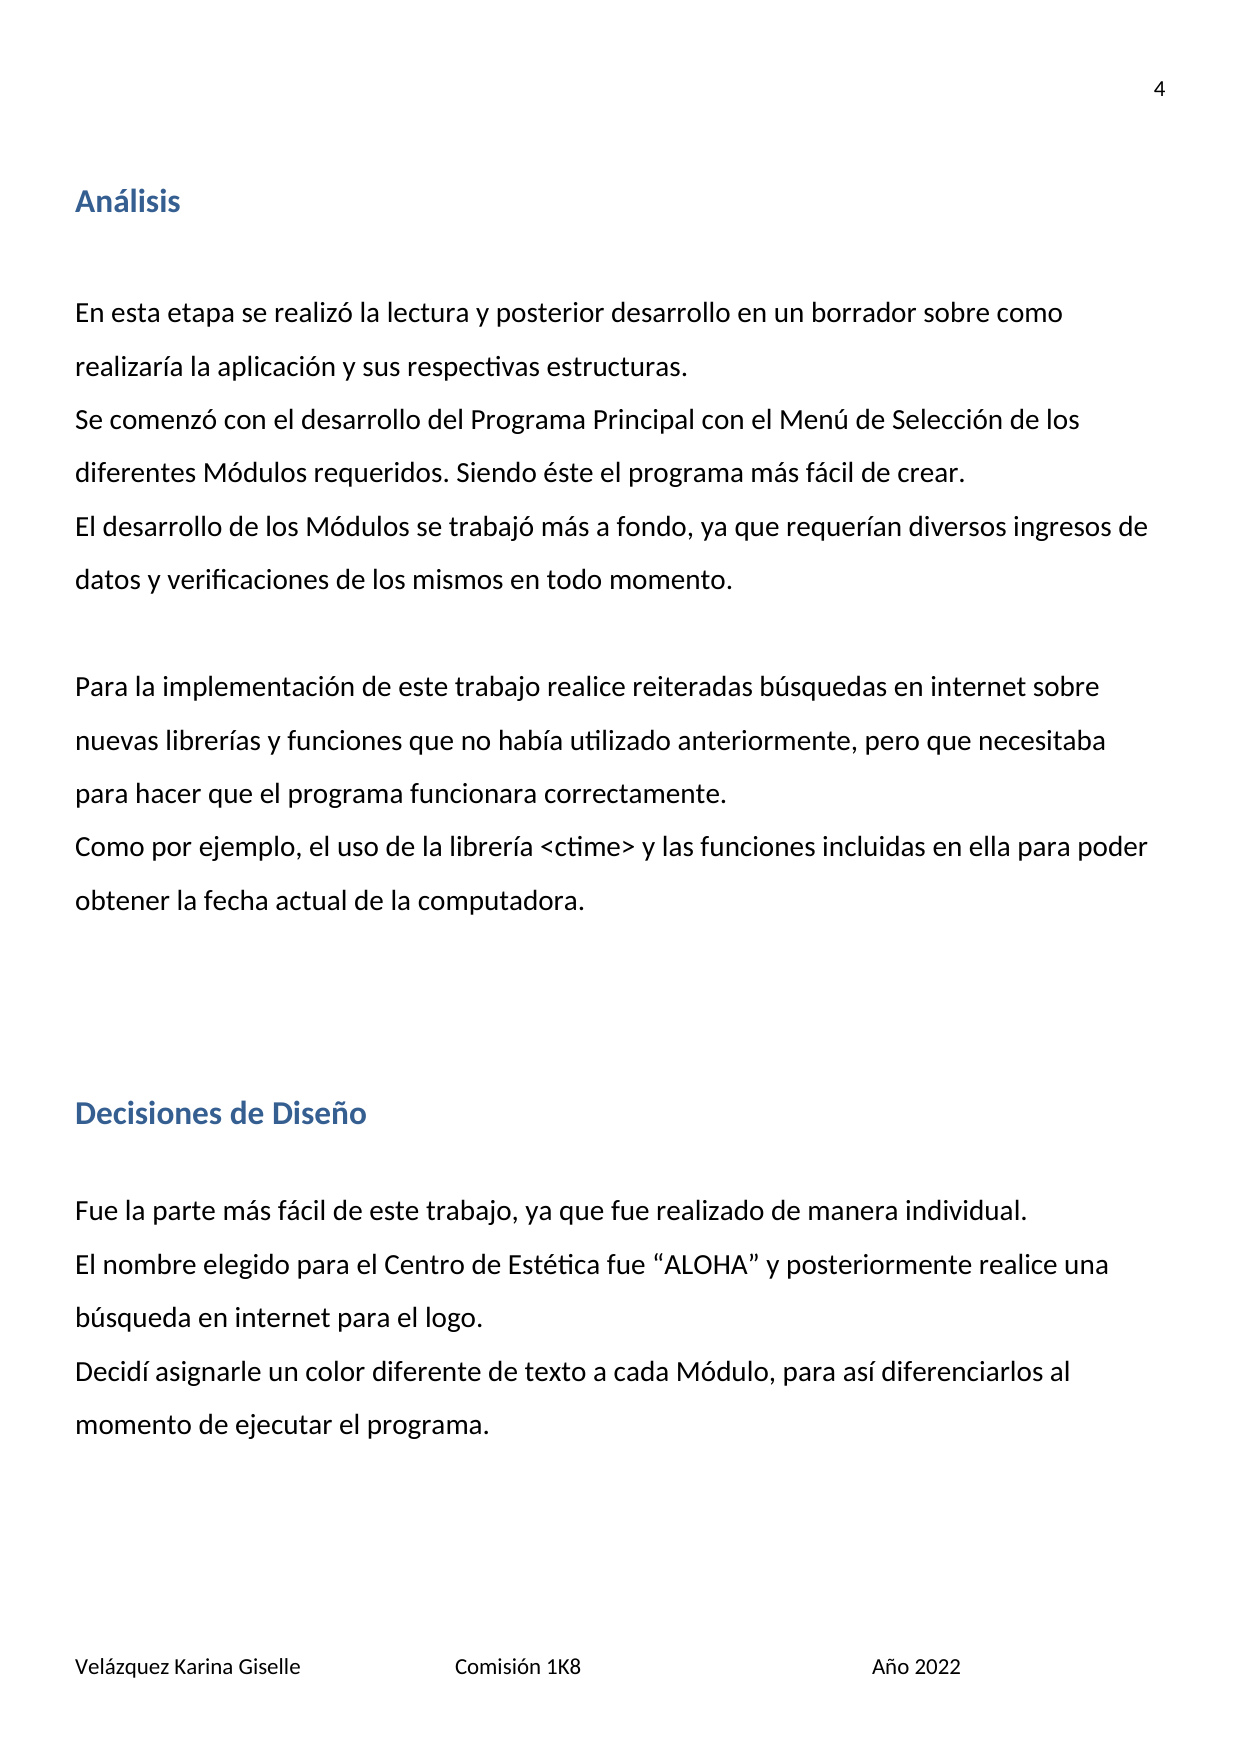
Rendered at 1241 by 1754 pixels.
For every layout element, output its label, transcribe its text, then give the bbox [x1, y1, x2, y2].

list El nombre elegido para el Centro de Estética fue “ALOHA” y posteriormente realice una búsqueda en internet para el logo. [75, 1246, 1165, 1335]
subtitle Análisis [75, 180, 1165, 221]
list Fue la parte más fácil de este trabajo, ya que fue realizado de manera individual. [75, 1192, 1165, 1228]
list En esta etapa se realizó la lectura y posterior desarrollo en un borrador sobre como realizaría la aplicación y sus respectivas estructuras. [75, 294, 1165, 383]
list Como por ejemplo, el uso de la librería <ctime> y las funciones incluidas en ella para poder obtener la fecha actual de la computadora. [75, 828, 1165, 918]
list Se comenzó con el desarrollo del Programa Principal con el Menú de Selección de los diferentes Módulos requeridos. Siendo éste el programa más fácil de crear. [75, 401, 1165, 490]
list Decidí asignarle un color diferente de texto a cada Módulo, para así diferenciarlos al momento de ejecutar el programa. [75, 1353, 1165, 1442]
list El desarrollo de los Módulos se trabajó más a fondo, ya que requerían diversos ingresos de datos y verificaciones de los mismos en todo momento. [75, 508, 1165, 597]
list Para la implementación de este trabajo realice reiteradas búsquedas en internet sobre nuevas librerías y funciones que no había utilizado anteriormente, pero que necesitaba para hacer que el programa funcionara correctamente. [75, 668, 1165, 811]
subtitle Decisiones de Diseño [75, 1092, 1165, 1133]
